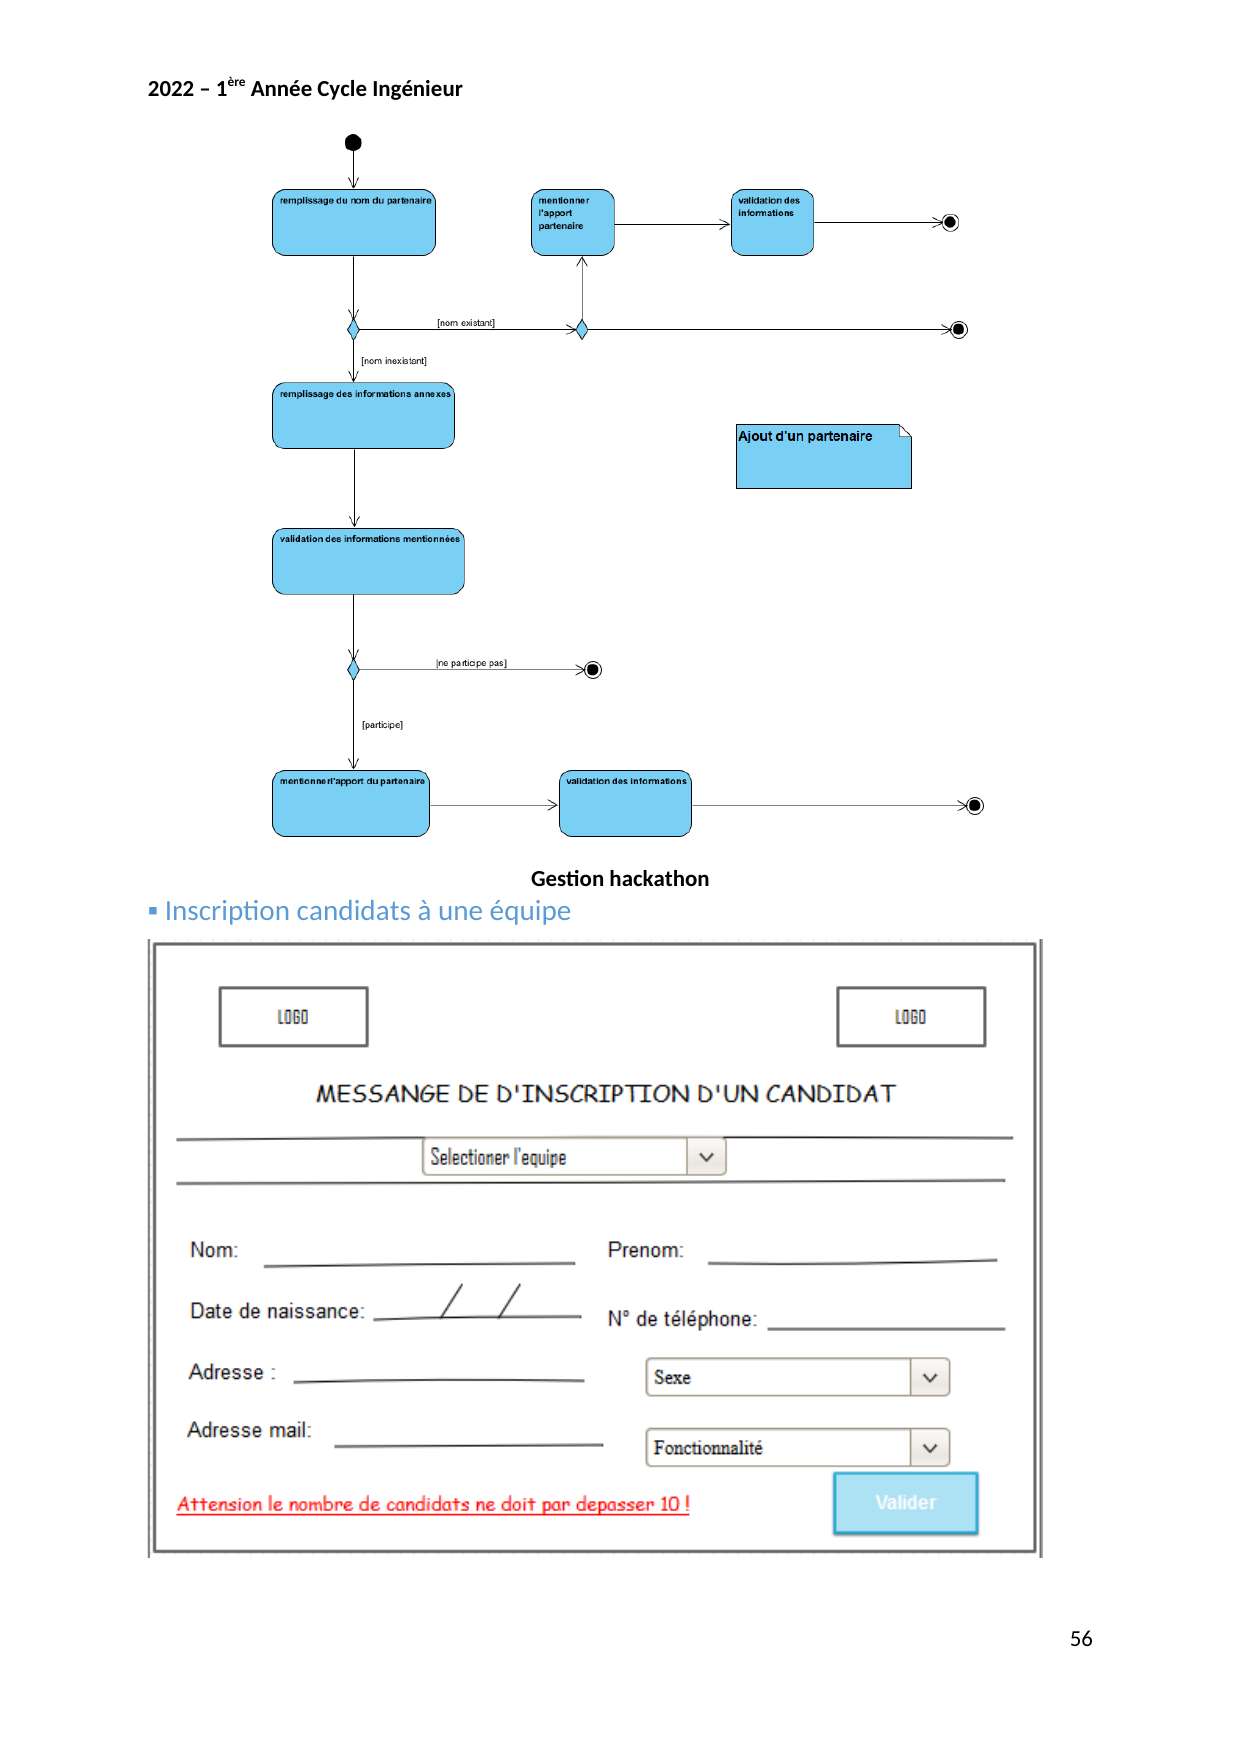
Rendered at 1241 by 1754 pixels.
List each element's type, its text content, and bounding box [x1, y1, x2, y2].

picture [147, 101, 1093, 865]
subtitle ▪ Inscription candidats à une équipe [148, 892, 1093, 928]
picture [147, 939, 1043, 1558]
